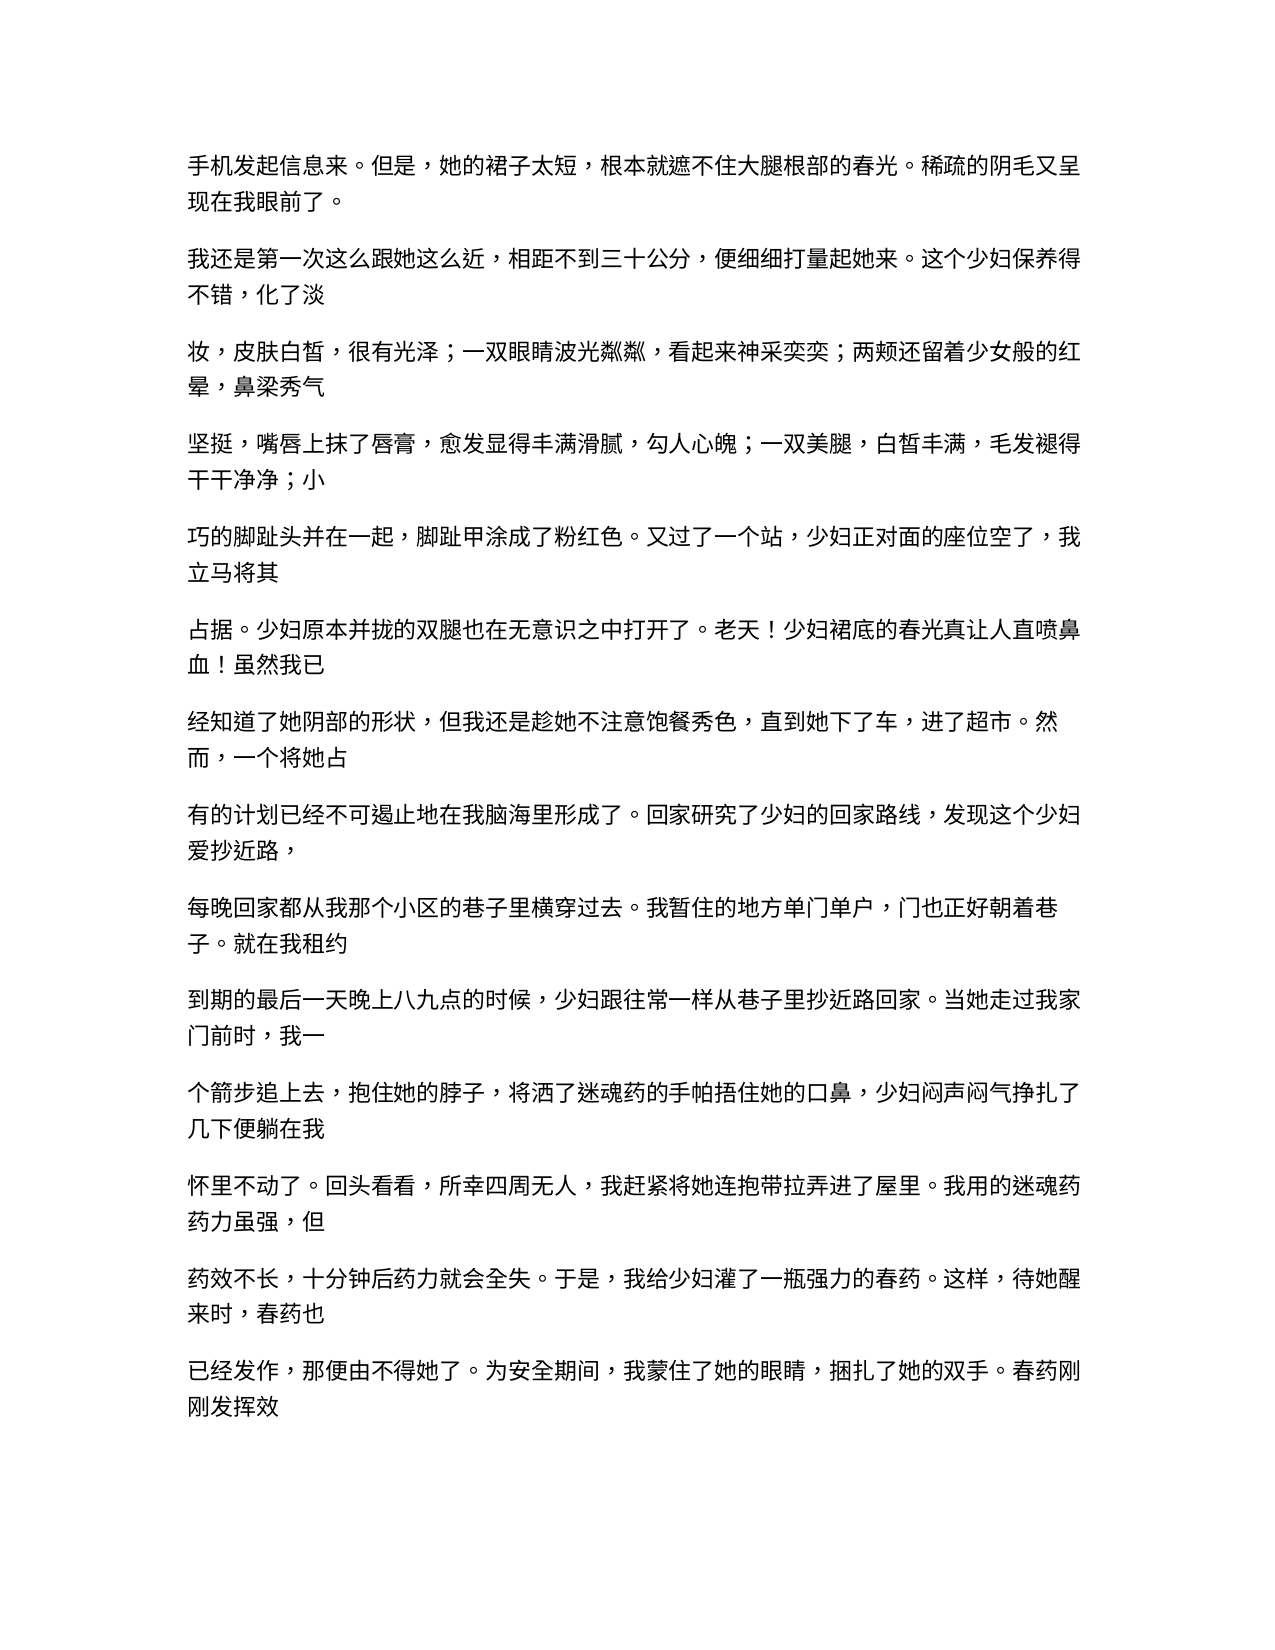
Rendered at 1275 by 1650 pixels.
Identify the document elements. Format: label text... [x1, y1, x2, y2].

text 已经发作，那便由不得她了。为安全期间，我蒙住了她的眼睛，捆扎了她的双手。春药刚刚发挥效 [187, 1355, 1087, 1422]
text 药效不长，十分钟后药力就会全失。于是，我给少妇灌了一瓶强力的春药。这样，待她醒来时，春药也 [187, 1262, 1087, 1330]
text 有的计划已经不可遏止地在我脑海里形成了。回家研究了少妇的回家路线，发现这个少妇爱抄近路， [187, 799, 1087, 866]
text 我还是第一次这么跟她这么近，相距不到三十公分，便细细打量起她来。这个少妇保养得不错，化了淡 [187, 243, 1087, 310]
text 到期的最后一天晚上八九点的时候，少妇跟往常一样从巷子里抄近路回家。当她走过我家门前时，我一 [187, 984, 1087, 1052]
text 经知道了她阴部的形状，但我还是趁她不注意饱餐秀色，直到她下了车，进了超市。然而，一个将她占 [187, 706, 1087, 773]
text 手机发起信息来。但是，她的裙子太短，根本就遮不住大腿根部的春光。稀疏的阴毛又呈现在我眼前了。 [187, 150, 1087, 217]
text 坚挺，嘴唇上抹了唇膏，愈发显得丰满滑腻，勾人心魄；一双美腿，白皙丰满，毛发褪得干干净净；小 [187, 428, 1087, 495]
text 怀里不动了。回头看看，所幸四周无人，我赶紧将她连抱带拉弄进了屋里。我用的迷魂药药力虽强，但 [187, 1170, 1087, 1237]
text 占据。少妇原本并拢的双腿也在无意识之中打开了。老天！少妇裙底的春光真让人直喷鼻血！虽然我已 [187, 613, 1087, 681]
text 每晚回家都从我那个小区的巷子里横穿过去。我暂住的地方单门单户，门也正好朝着巷子。就在我租约 [187, 892, 1087, 959]
text 巧的脚趾头并在一起，脚趾甲涂成了粉红色。又过了一个站，少妇正对面的座位空了，我立马将其 [187, 521, 1087, 588]
text 妆，皮肤白皙，很有光泽；一双眼睛波光粼粼，看起来神采奕奕；两颊还留着少女般的红晕，鼻梁秀气 [187, 335, 1087, 403]
text 个箭步追上去，抱住她的脖子，将洒了迷魂药的手帕捂住她的口鼻，少妇闷声闷气挣扎了几下便躺在我 [187, 1077, 1087, 1144]
